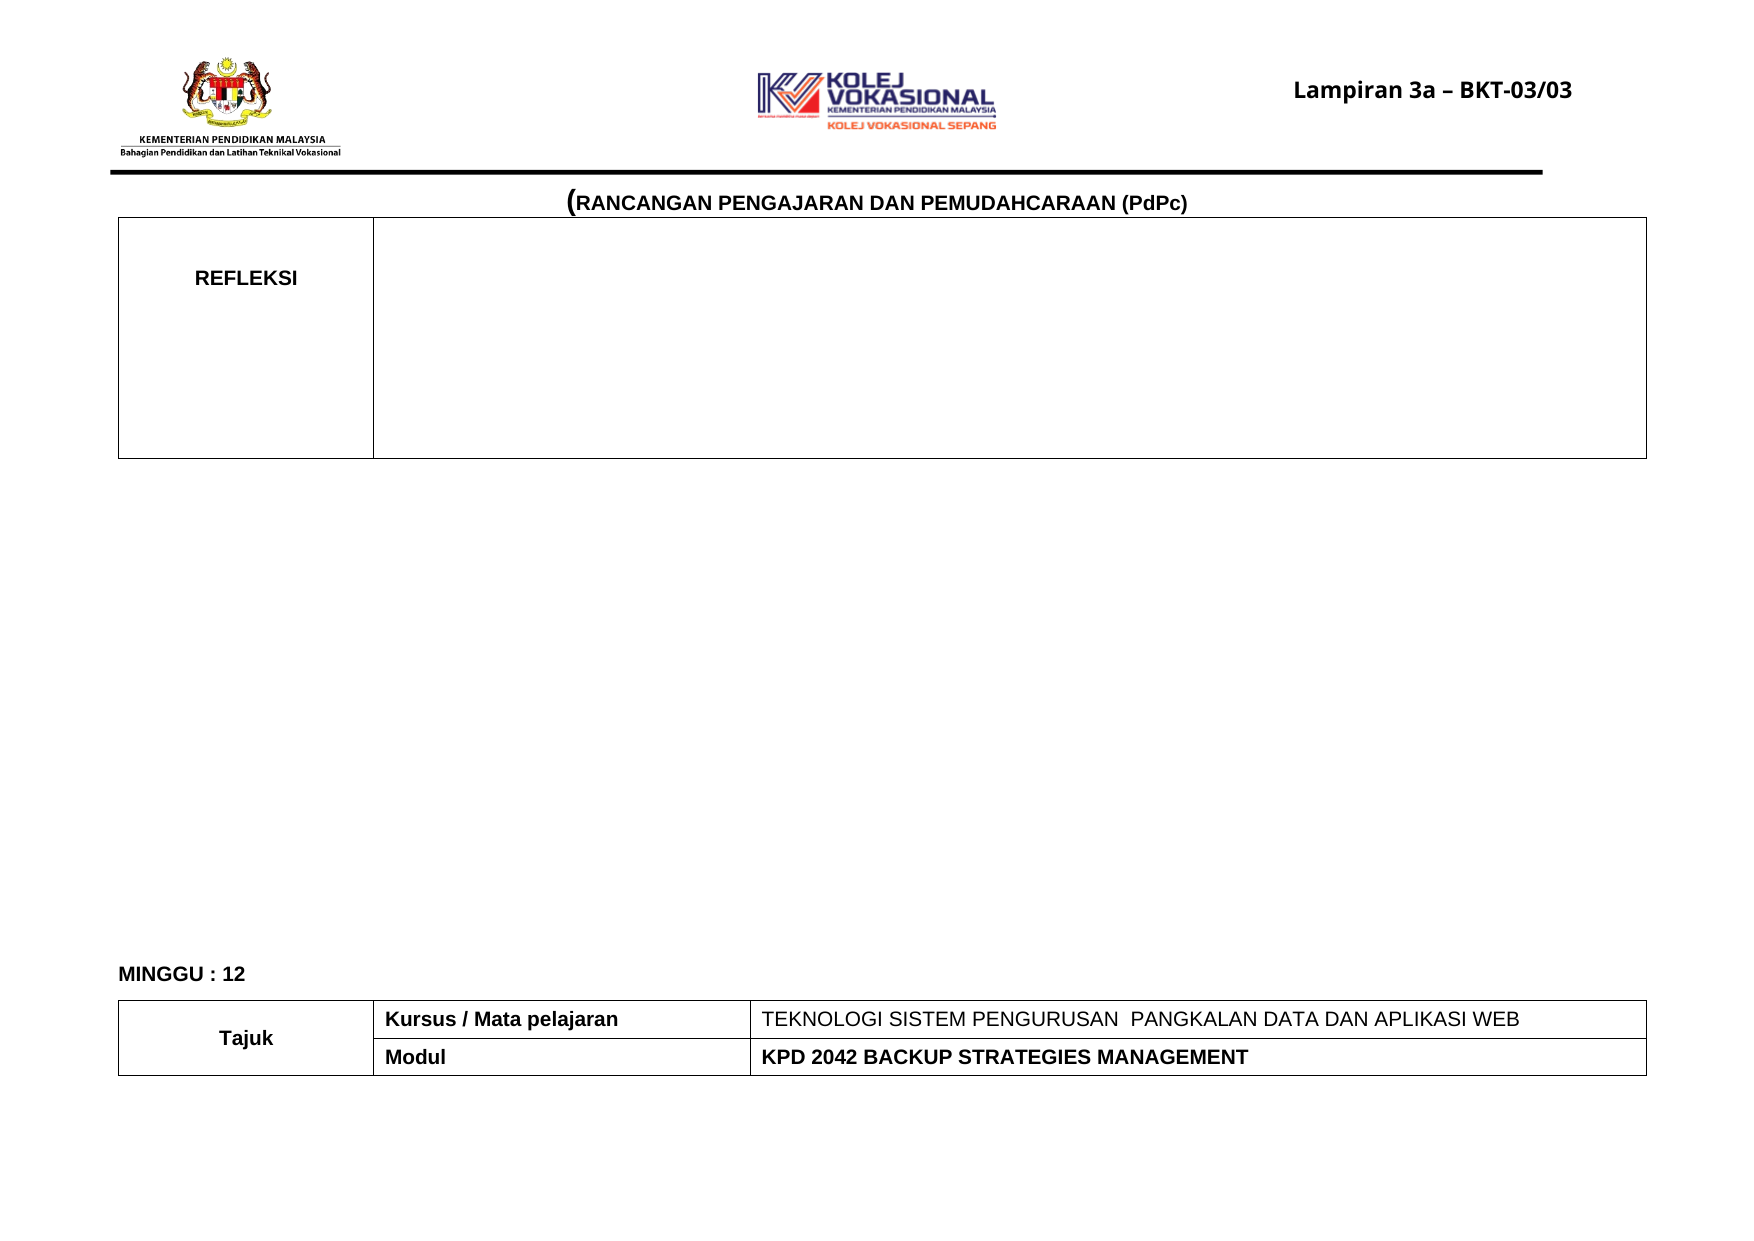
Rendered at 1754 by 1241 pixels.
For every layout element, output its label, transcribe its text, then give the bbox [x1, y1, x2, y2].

table_header TEKNOLOGI SISTEM PENGURUSAN PANGKALAN DATA DAN APLIKASI WEB [751, 1001, 1646, 1037]
picture [757, 72, 997, 130]
table_header Kursus / Mata pelajaran [374, 1001, 750, 1037]
table_header Tajuk [119, 1001, 373, 1075]
table_cell KPD 2042 BACKUP STRATEGIES MANAGEMENT [751, 1039, 1646, 1075]
picture [118, 53, 344, 161]
table_cell REFLEKSI [119, 218, 373, 457]
table_cell [374, 218, 1646, 457]
table_cell Modul [374, 1039, 750, 1075]
text MINGGU : 12 [118, 962, 1636, 986]
